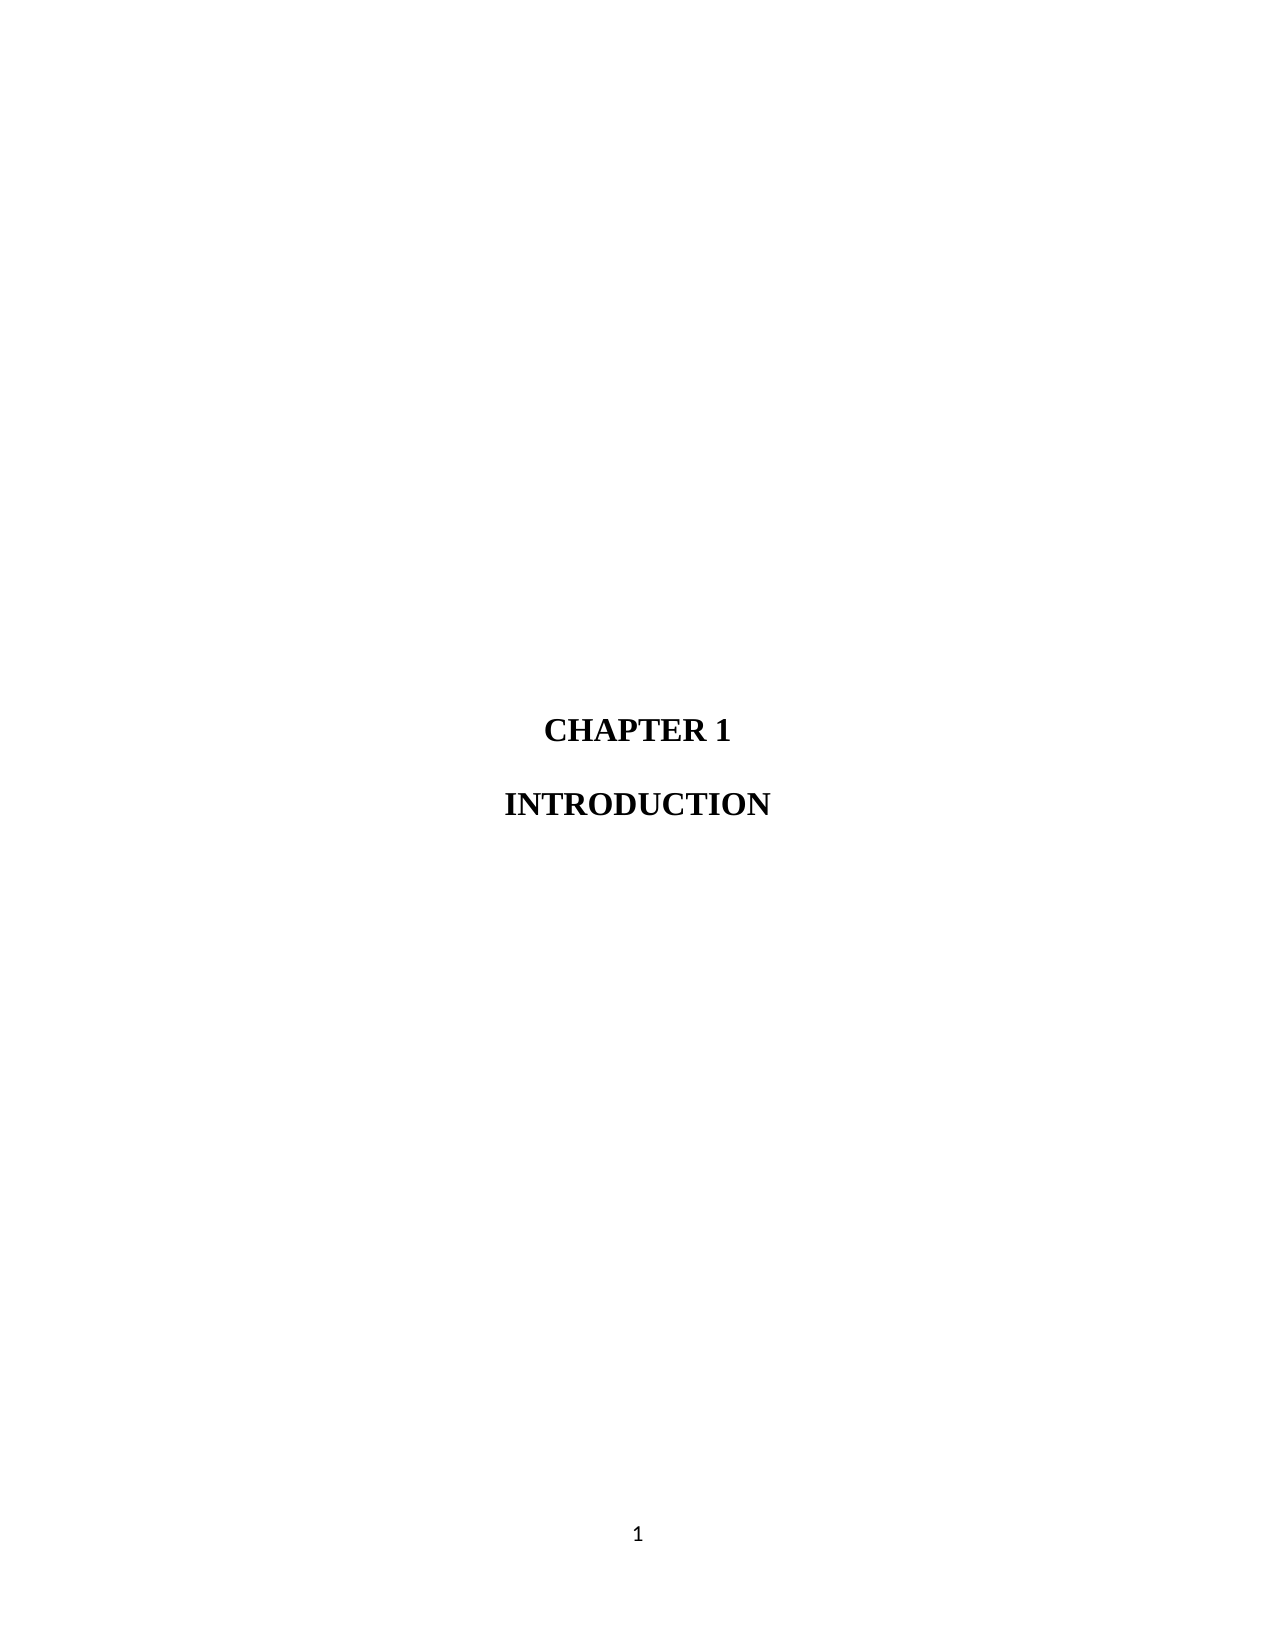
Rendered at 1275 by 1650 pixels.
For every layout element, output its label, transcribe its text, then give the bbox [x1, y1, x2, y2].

text CHAPTER 1 [150, 710, 1125, 748]
text INTRODUCTION [150, 784, 1125, 822]
